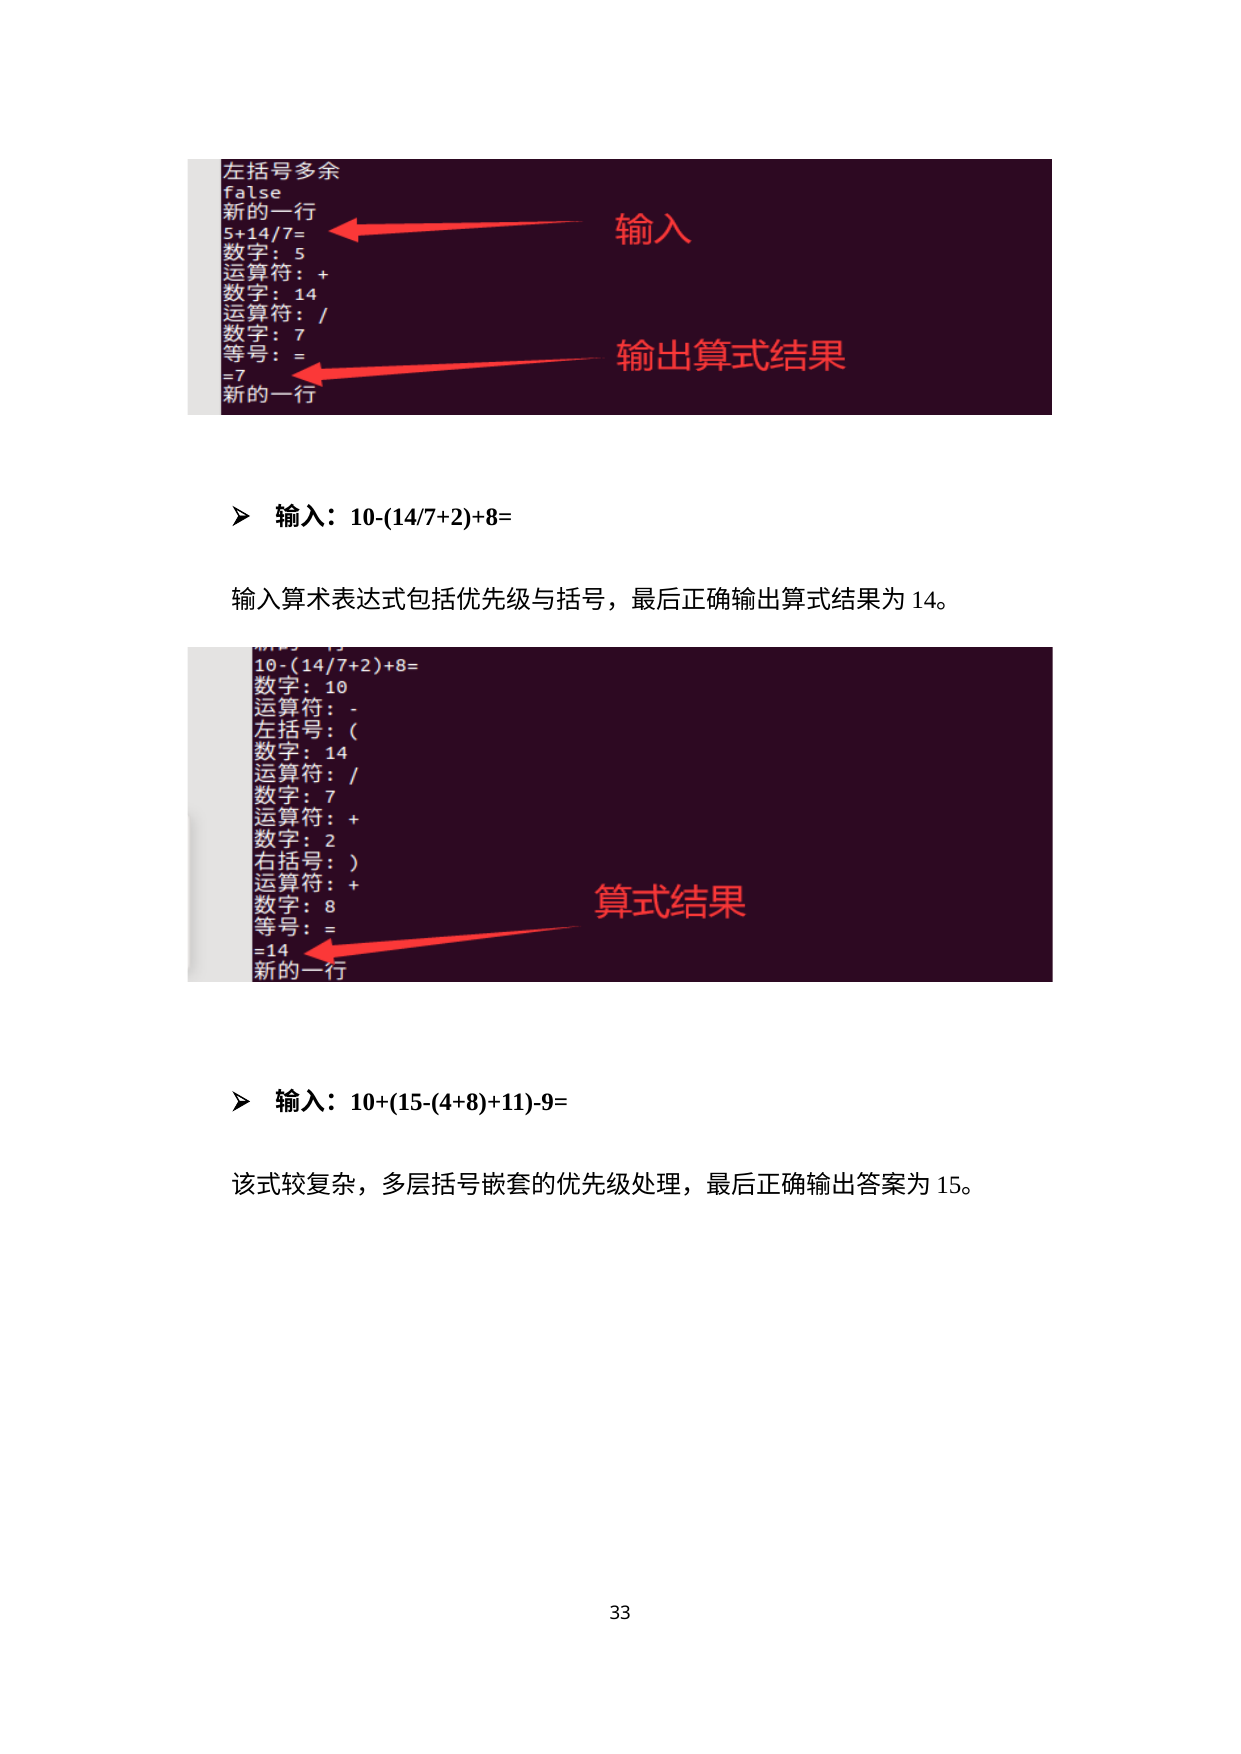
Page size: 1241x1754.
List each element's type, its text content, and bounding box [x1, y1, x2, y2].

text 输入算术表达式包括优先级与括号，最后正确输出算式结果为14。 [231, 565, 1053, 630]
text 该式较复杂，多层括号嵌套的优先级处理，最后正确输出答案为15。 [231, 1150, 1053, 1215]
list 输入：10-(14/7+2)+8= [231, 482, 1053, 547]
list 输入：10+(15-(4+8)+11)-9= [231, 1067, 1053, 1132]
picture [187, 647, 1053, 982]
picture [187, 159, 1052, 415]
